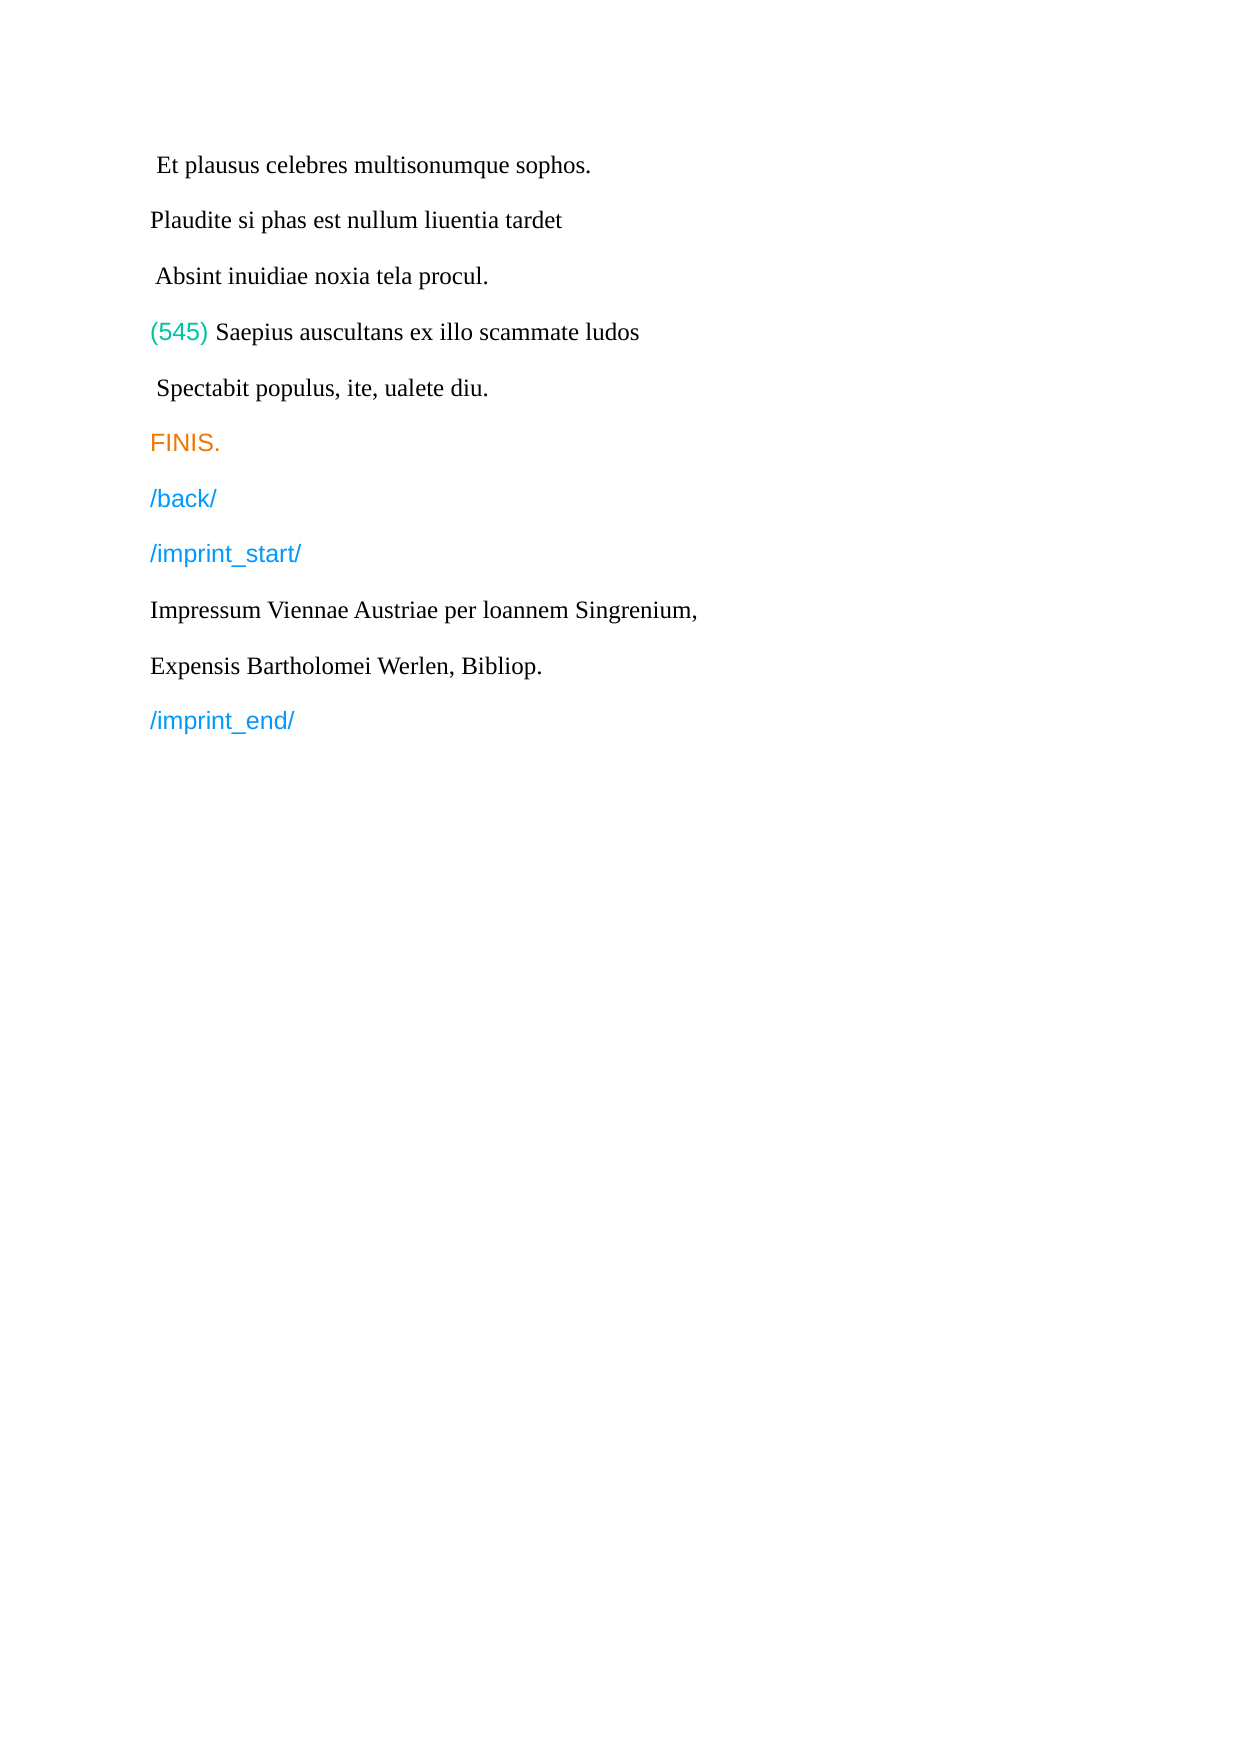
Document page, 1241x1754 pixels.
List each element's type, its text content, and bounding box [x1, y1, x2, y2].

text Absint inuidiae noxia tela procul. [150, 261, 1090, 290]
text Impressum Viennae Austriae per loannem Singrenium, [150, 595, 1090, 624]
text /back/ [150, 484, 1090, 513]
text Spectabit populus, ite, ualete diu. [150, 373, 1090, 401]
text (545) Saepius auscultans ex illo scammate ludos [150, 317, 1090, 346]
text Expensis Bartholomei Werlen, Bibliop. [150, 651, 1090, 679]
text /imprint_end/ [150, 706, 1090, 735]
text Plaudite si phas est nullum liuentia tardet [150, 206, 1090, 234]
text /imprint_start/ [150, 539, 1090, 568]
text FINIS. [150, 428, 1090, 457]
text Et plausus celebres multisonumque sophos. [150, 150, 1090, 179]
